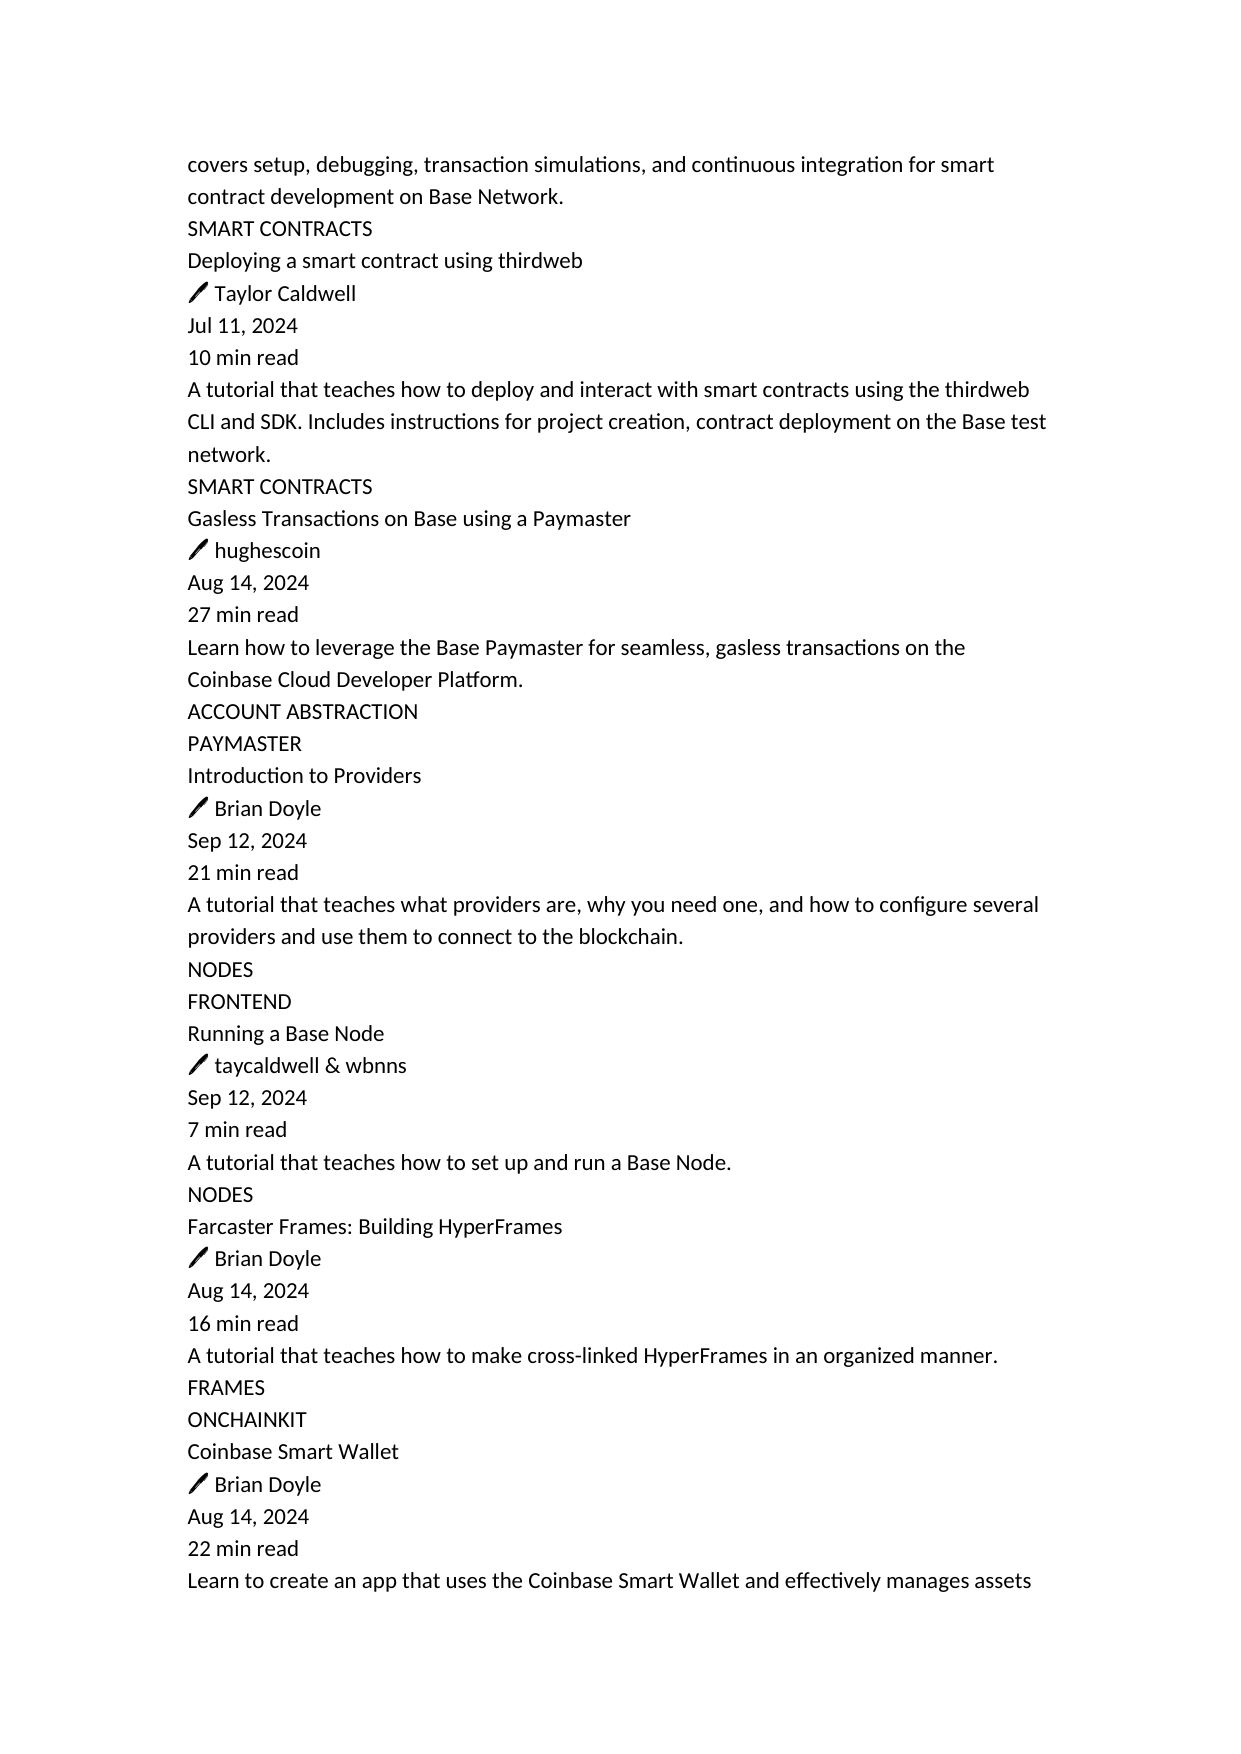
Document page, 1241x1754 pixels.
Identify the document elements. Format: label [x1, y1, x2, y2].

text [187, 150, 1053, 1594]
